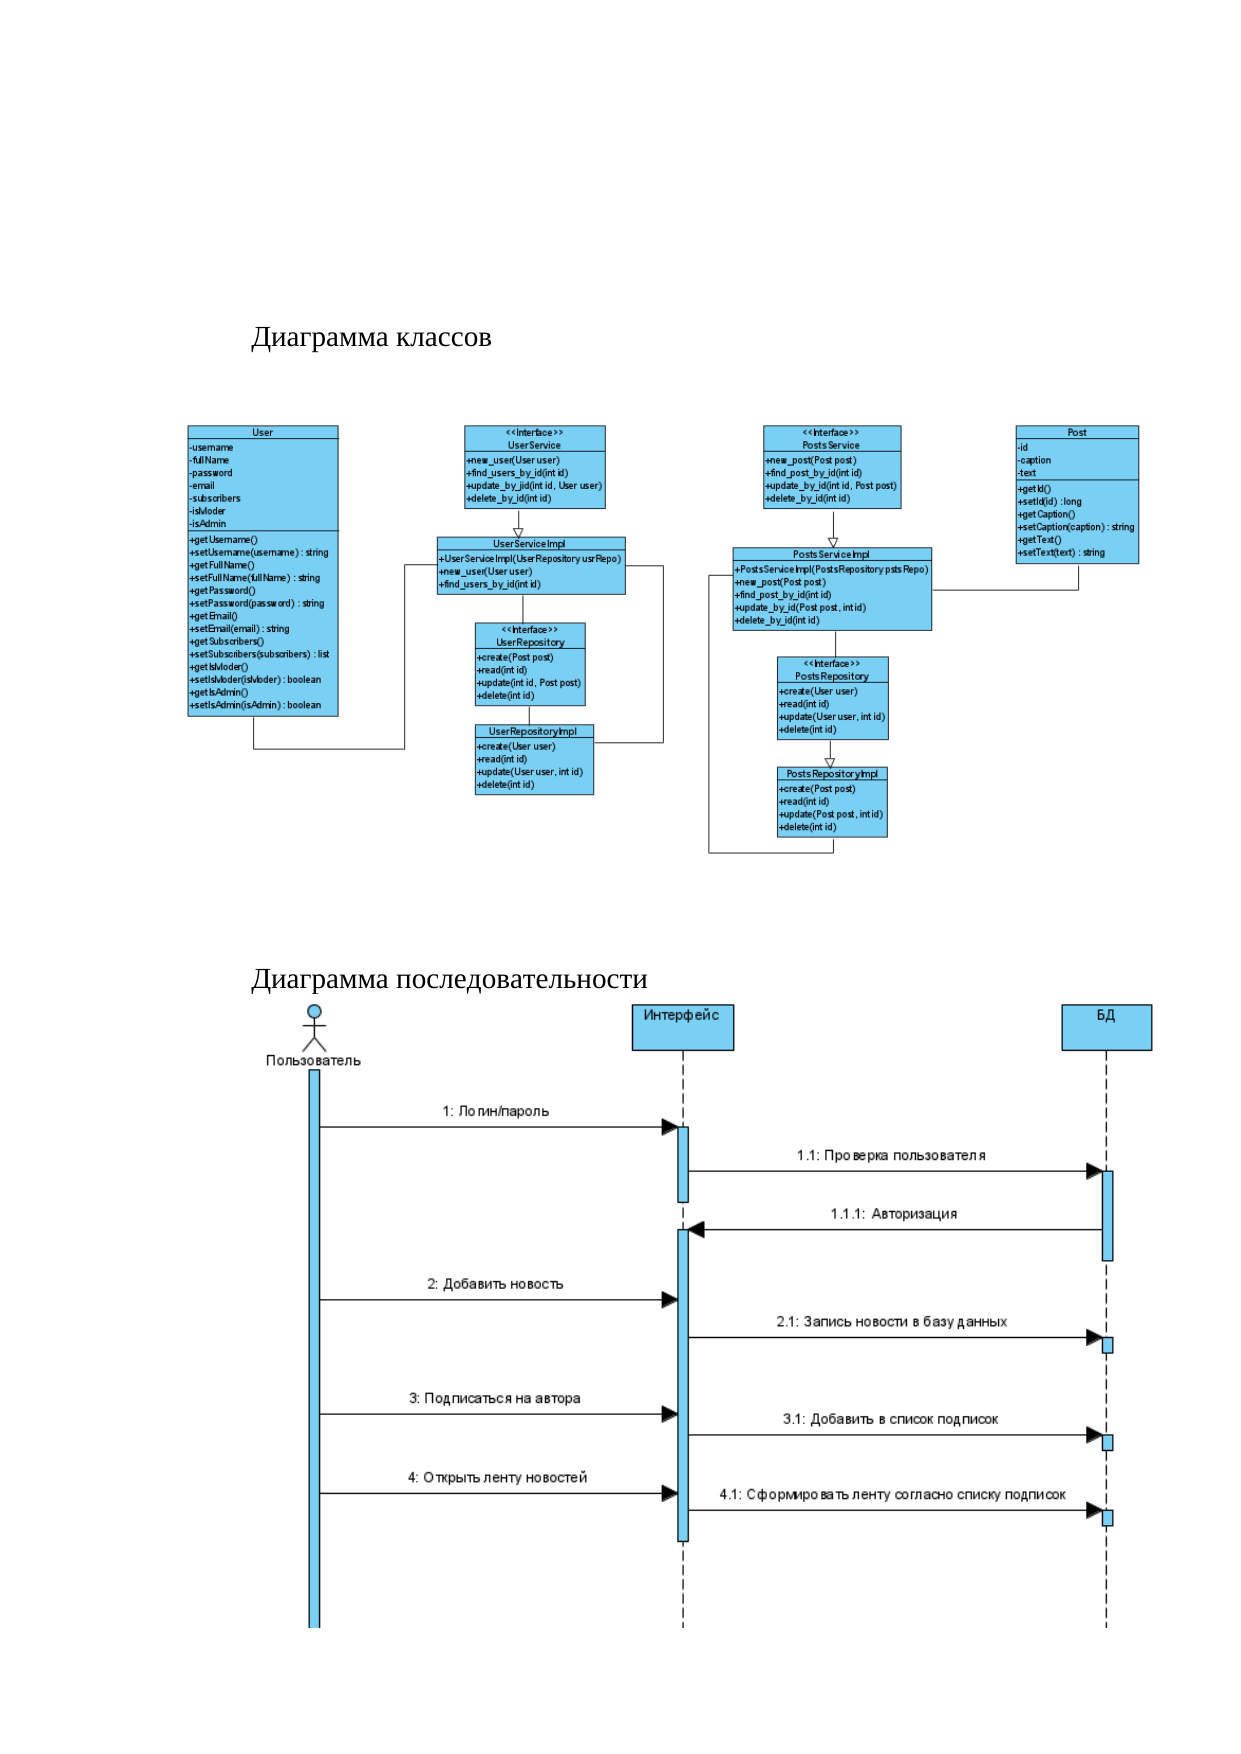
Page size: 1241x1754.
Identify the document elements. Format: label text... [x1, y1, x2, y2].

picture [177, 420, 1152, 861]
text Диаграмма классов [177, 319, 1152, 353]
picture [236, 994, 1211, 1628]
text Диаграмма последовательности [177, 961, 1152, 994]
